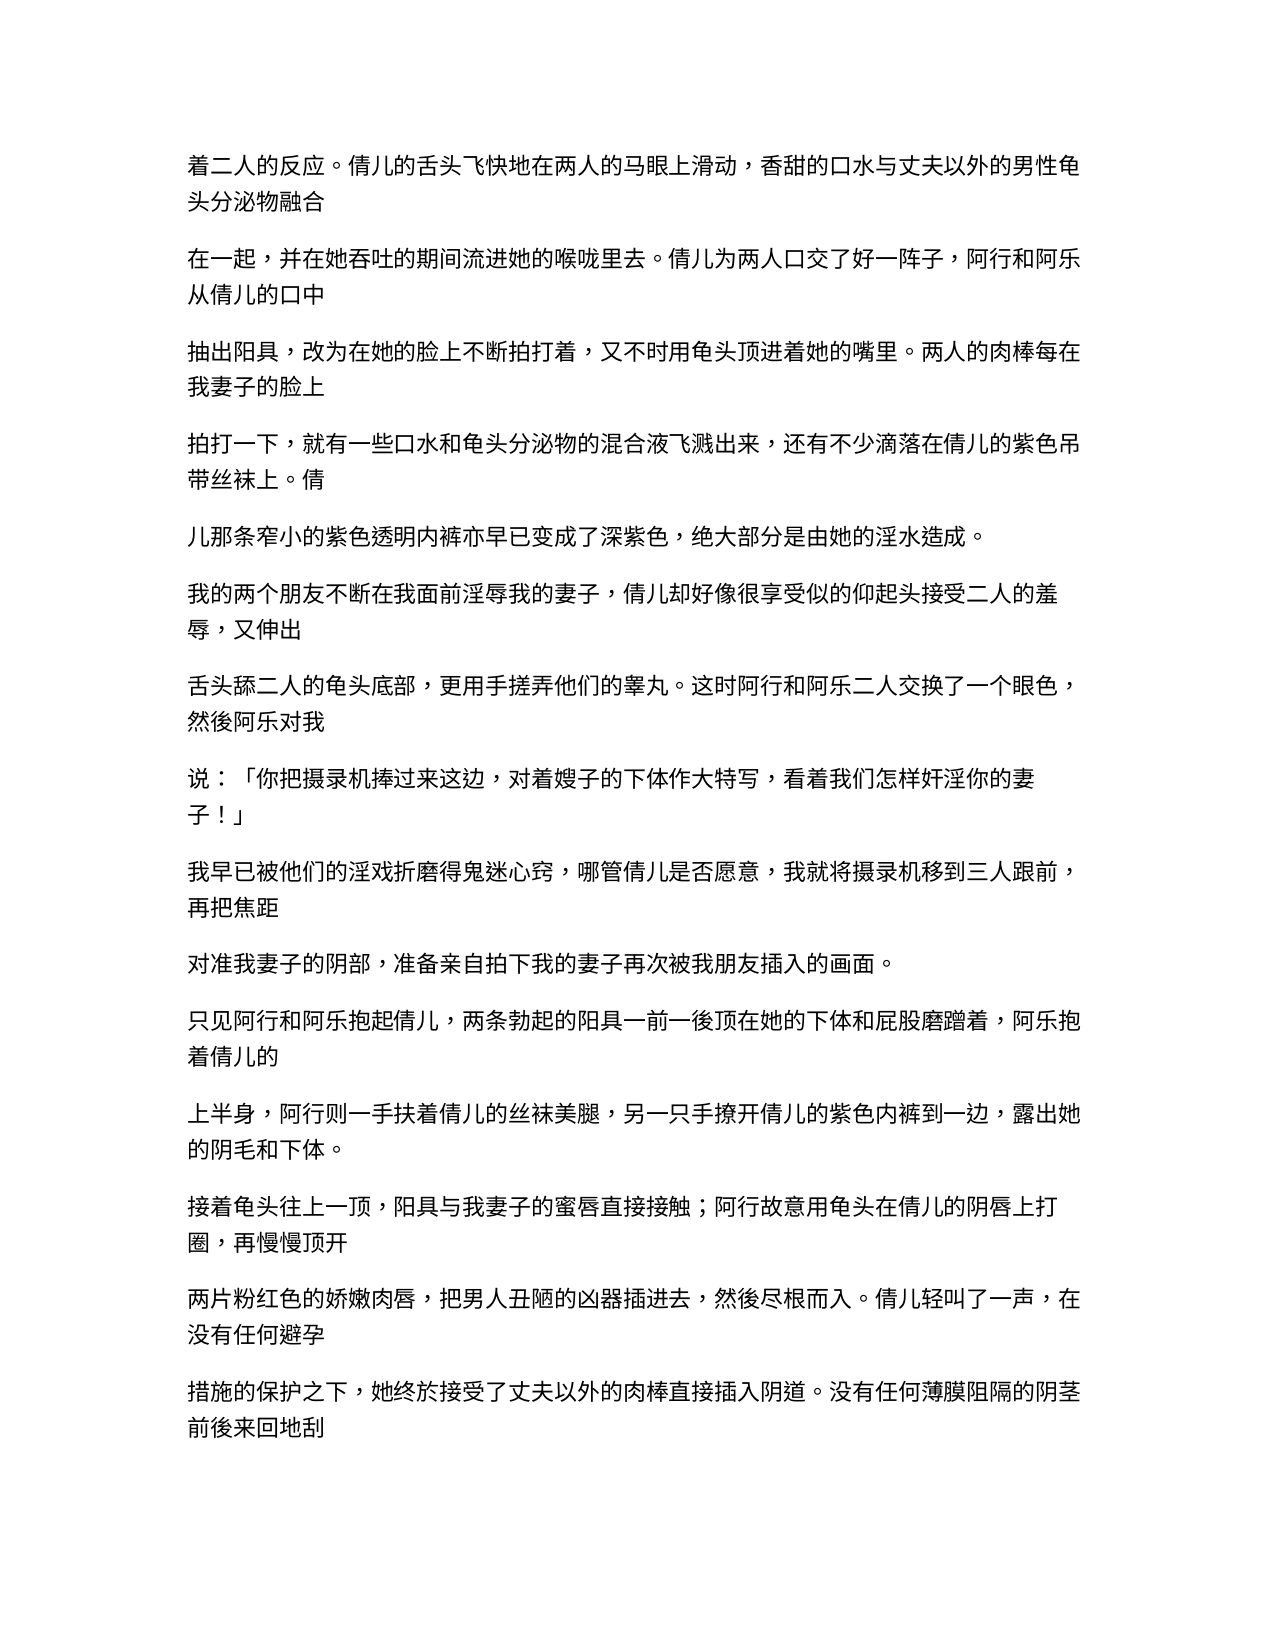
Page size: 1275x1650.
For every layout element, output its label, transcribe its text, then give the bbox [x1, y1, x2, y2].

text 着二人的反应。倩儿的舌头飞快地在两人的马眼上滑动，香甜的口水与丈夫以外的男性龟头分泌物融合 [187, 150, 1087, 217]
text 只见阿行和阿乐抱起倩儿，两条勃起的阳具一前一後顶在她的下体和屁股磨蹭着，阿乐抱着倩儿的 [187, 1005, 1087, 1072]
text 接着龟头往上一顶，阳具与我妻子的蜜唇直接接触；阿行故意用龟头在倩儿的阴唇上打圈，再慢慢顶开 [187, 1191, 1087, 1258]
text 抽出阳具，改为在她的脸上不断拍打着，又不时用龟头顶进着她的嘴里。两人的肉棒每在我妻子的脸上 [187, 335, 1087, 403]
text 拍打一下，就有一些口水和龟头分泌物的混合液飞溅出来，还有不少滴落在倩儿的紫色吊带丝袜上。倩 [187, 428, 1087, 495]
text 儿那条窄小的紫色透明内裤亦早已变成了深紫色，绝大部分是由她的淫水造成。 [187, 521, 1087, 552]
text 舌头舔二人的龟头底部，更用手搓弄他们的睾丸。这时阿行和阿乐二人交换了一个眼色，然後阿乐对我 [187, 670, 1087, 737]
text 上半身，阿行则一手扶着倩儿的丝袜美腿，另一只手撩开倩儿的紫色内裤到一边，露出她的阴毛和下体。 [187, 1098, 1087, 1165]
text 措施的保护之下，她终於接受了丈夫以外的肉棒直接插入阴道。没有任何薄膜阻隔的阴茎前後来回地刮 [187, 1376, 1087, 1443]
text 对准我妻子的阴部，准备亲自拍下我的妻子再次被我朋友插入的画面。 [187, 948, 1087, 980]
text 我的两个朋友不断在我面前淫辱我的妻子，倩儿却好像很享受似的仰起头接受二人的羞辱，又伸出 [187, 578, 1087, 645]
text 我早已被他们的淫戏折磨得鬼迷心窍，哪管倩儿是否愿意，我就将摄录机移到三人跟前，再把焦距 [187, 856, 1087, 923]
text 在一起，并在她吞吐的期间流进她的喉咙里去。倩儿为两人口交了好一阵子，阿行和阿乐从倩儿的口中 [187, 243, 1087, 310]
text 两片粉红色的娇嫩肉唇，把男人丑陋的凶器插进去，然後尽根而入。倩儿轻叫了一声，在没有任何避孕 [187, 1283, 1087, 1351]
text 说：「你把摄录机捧过来这边，对着嫂子的下体作大特写，看着我们怎样奸淫你的妻子！」 [187, 763, 1087, 830]
